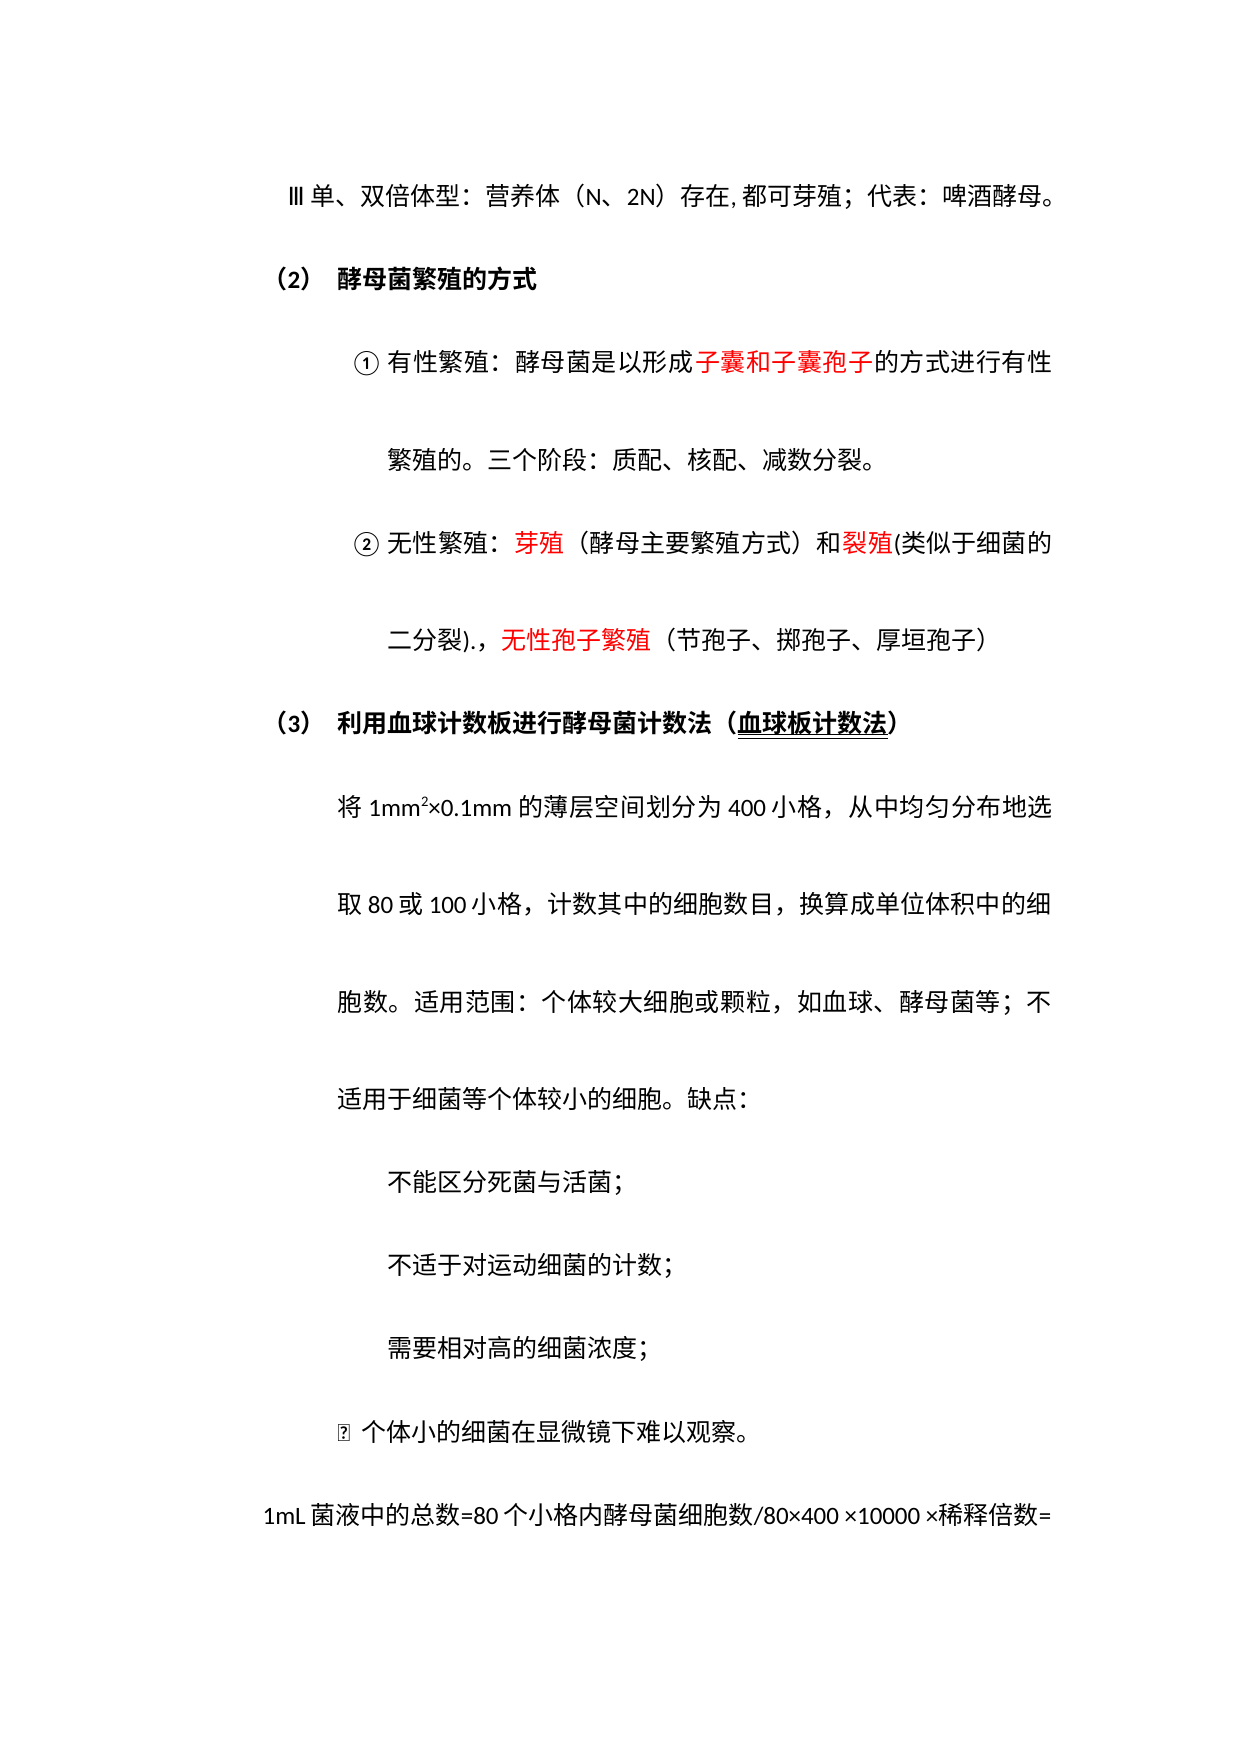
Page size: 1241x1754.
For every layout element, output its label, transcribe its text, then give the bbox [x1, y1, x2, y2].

text 不能区分死菌与活菌； [187, 1148, 1053, 1213]
list  个体小的细菌在显微镜下难以观察。 [337, 1398, 1053, 1463]
text Ⅲ 单、双倍体型：营养体（N、2N）存在, 都可芽殖；代表：啤酒酵母。 [187, 162, 1053, 227]
list 酵母菌繁殖的方式 [262, 245, 1053, 310]
list 利用血球计数板进行酵母菌计数法（血球板计数法） [262, 689, 1053, 754]
list 无性繁殖：芽殖（酵母主要繁殖方式）和裂殖(类似于细菌的二分裂).，无性孢子繁殖（节孢子、掷孢子、厚垣孢子） [350, 509, 1053, 671]
list 不适于对运动细菌的计数； [337, 1231, 1053, 1296]
list 有性繁殖：酵母菌是以形成子囊和子囊孢子的方式进行有性繁殖的。三个阶段：质配、核配、减数分裂。 [350, 328, 1053, 491]
list 需要相对高的细菌浓度； [338, 1314, 1053, 1379]
list 将1mm2×0.1mm的薄层空间划分为400小格，从中均匀分布地选取80或100小格，计数其中的细胞数目，换算成单位体积中的细胞数。适用范围：个体较大细胞或颗粒，如血球、酵母菌等；不适用于细菌等个体较小的细胞。缺点： [337, 773, 1053, 1130]
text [262, 1481, 1053, 1546]
